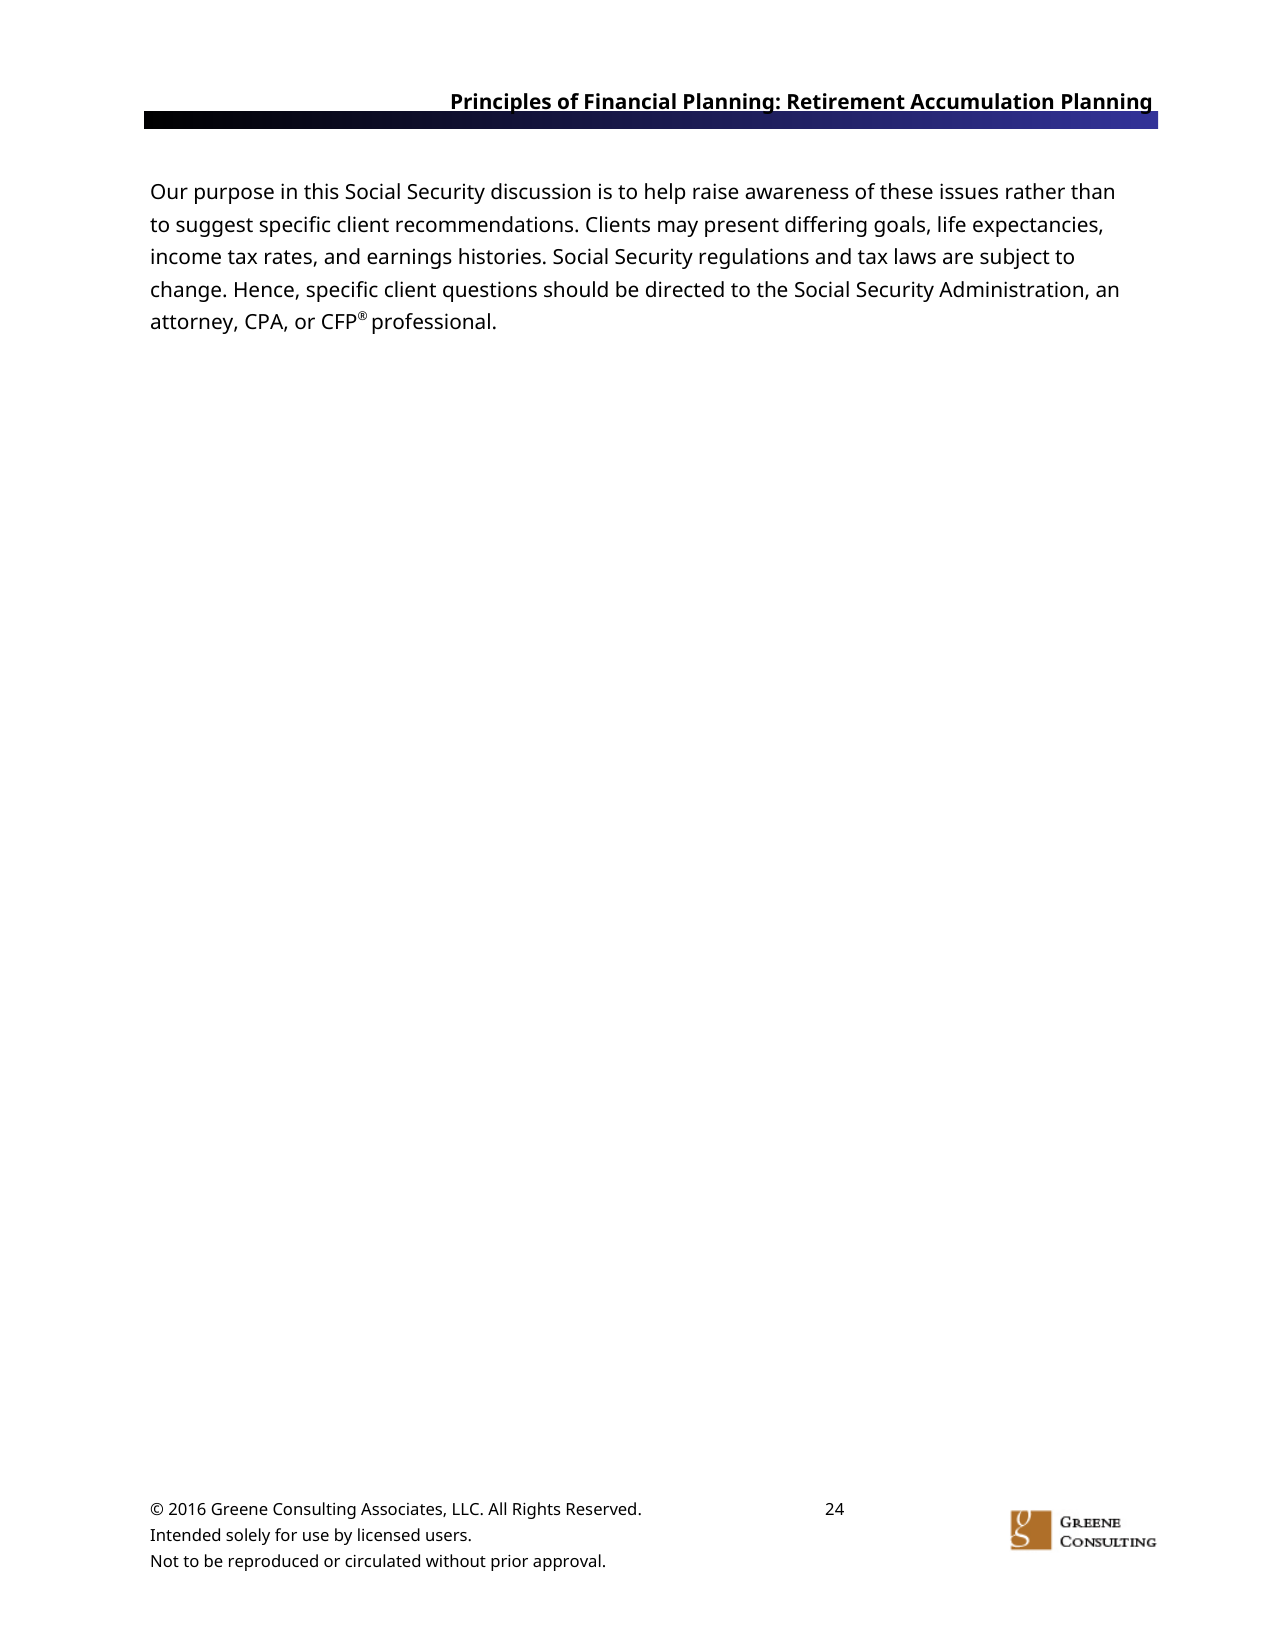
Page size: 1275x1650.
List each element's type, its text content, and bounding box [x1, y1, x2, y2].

picture [1008, 1508, 1159, 1553]
text Our purpose in this Social Security discussion is to help raise awareness of these issues rather than to suggest specific client recommendations. Clients may present differing goals, life expectancies, income tax rates, and earnings histories. Social Security regulations and tax laws are subject to change. Hence, specific client questions should be directed to the Social Security Administration, an attorney, CPA, or CFP® professional. [150, 177, 1125, 336]
